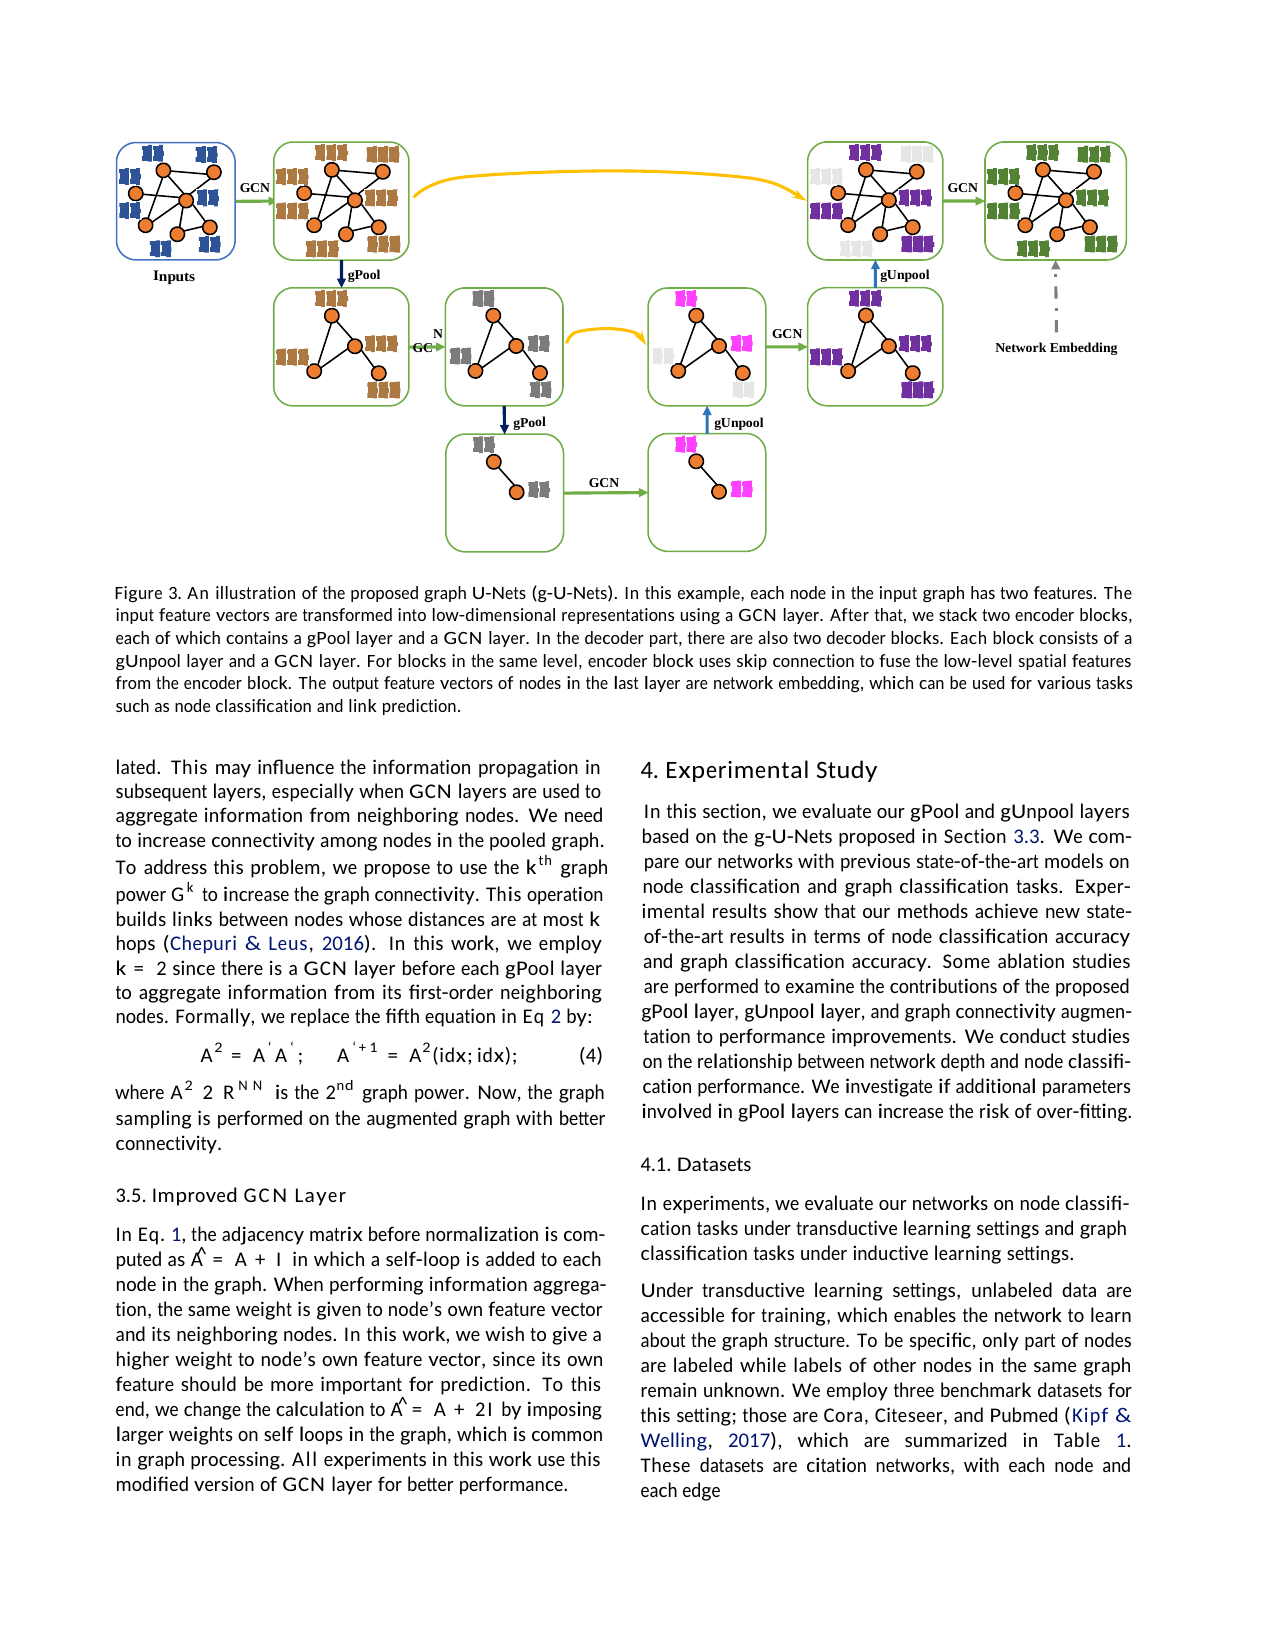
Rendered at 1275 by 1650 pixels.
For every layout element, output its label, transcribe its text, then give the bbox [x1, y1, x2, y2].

text In experiments, we evaluate our networks on node classiﬁ-cation tasks under transductive learning settings and graph classiﬁcation tasks under inductive learning settings. [640, 1190, 1136, 1265]
text 4.1. Datasets [640, 1151, 1188, 1177]
text where A2 2 RNN is the 2nd graph power. Now, the graph sampling is performed on the augmented graph with better connectivity. [115, 1078, 605, 1155]
text lated. This may inﬂuence the information propagation in subsequent layers, especially when GCN layers are used to aggregate information from neighboring nodes. We need to increase connectivity among nodes in the pooled graph. To address this problem, we propose to use the kth graph power Gk to increase the graph connectivity. This operation builds links between nodes whose distances are at most k hops (Chepuri & Leus, 2016). In this work, we employ k = 2 since there is a GCN layer before each gPool layer to aggregate information from its ﬁrst-order neighboring nodes. Formally, we replace the ﬁfth equation in Eq 2 by: [115, 754, 611, 1029]
text 3.5. Improved GCN Layer [115, 1183, 609, 1208]
text Figure 3. An illustration of the proposed graph U-Nets (g-U-Nets). In this example, each node in the input graph has two features. The input feature vectors are transformed into low-dimensional representations using a GCN layer. After that, we stack two encoder blocks, each of which contains a gPool layer and a GCN layer. In the decoder part, there are also two decoder blocks. Each block consists of a gUnpool layer and a GCN layer. For blocks in the same level, encoder block uses skip connection to fuse the low-level spatial features from the encoder block. The output feature vectors of nodes in the last layer are network embedding, which can be used for various tasks such as node classiﬁcation and link prediction. [114, 581, 1132, 717]
text GCN GCN [239, 180, 1188, 196]
text GCN GCN Network Embedding [412, 326, 1188, 356]
text Under transductive learning settings, unlabeled data are accessible for training, which enables the network to learn about the graph structure. To be speciﬁc, only part of nodes are labeled while labels of other nodes in the same graph remain unknown. We employ three benchmark datasets for this setting; those are Cora, Citeseer, and Pubmed (Kipf & Welling, 2017), which are summarized in Table 1. These datasets are citation networks, with each node and each edge [640, 1278, 1132, 1502]
text In this section, we evaluate our gPool and gUnpool layers based on the g-U-Nets proposed in Section 3.3. We com-pare our networks with previous state-of-the-art models on node classiﬁcation and graph classiﬁcation tasks. Exper-imental results show that our methods achieve new state-of-the-art results in terms of node classiﬁcation accuracy and graph classiﬁcation accuracy. Some ablation studies are performed to examine the contributions of the proposed gPool layer, gUnpool layer, and graph connectivity augmen-tation to performance improvements. We conduct studies on the relationship between network depth and node classiﬁ-cation performance. We investigate if additional parameters involved in gPool layers can increase the risk of over-ﬁtting. [639, 799, 1134, 1124]
text 4. Experimental Study [640, 754, 1188, 785]
text gPool gUnpool [513, 413, 1188, 430]
text In Eq. 1, the adjacency matrix before normalization is com-puted as A = A + I in which a self-loop is added to each node in the graph. When performing information aggrega-tion, the same weight is given to node’s own feature vector and its neighboring nodes. In this work, we wish to give a higher weight to node’s own feature vector, since its own feature should be more important for prediction. To this end, we change the calculation to A = A + 2I by imposing larger weights on self loops in the graph, which is common in graph processing. All experiments in this work use this modiﬁed version of GCN layer for better performance. [115, 1221, 611, 1496]
text A2 = A‘A‘; A‘+1 = A2(idx;idx); (4) [200, 1038, 609, 1068]
text Inputs gPool gUnpool [153, 266, 1188, 284]
text GCN [589, 474, 1188, 490]
